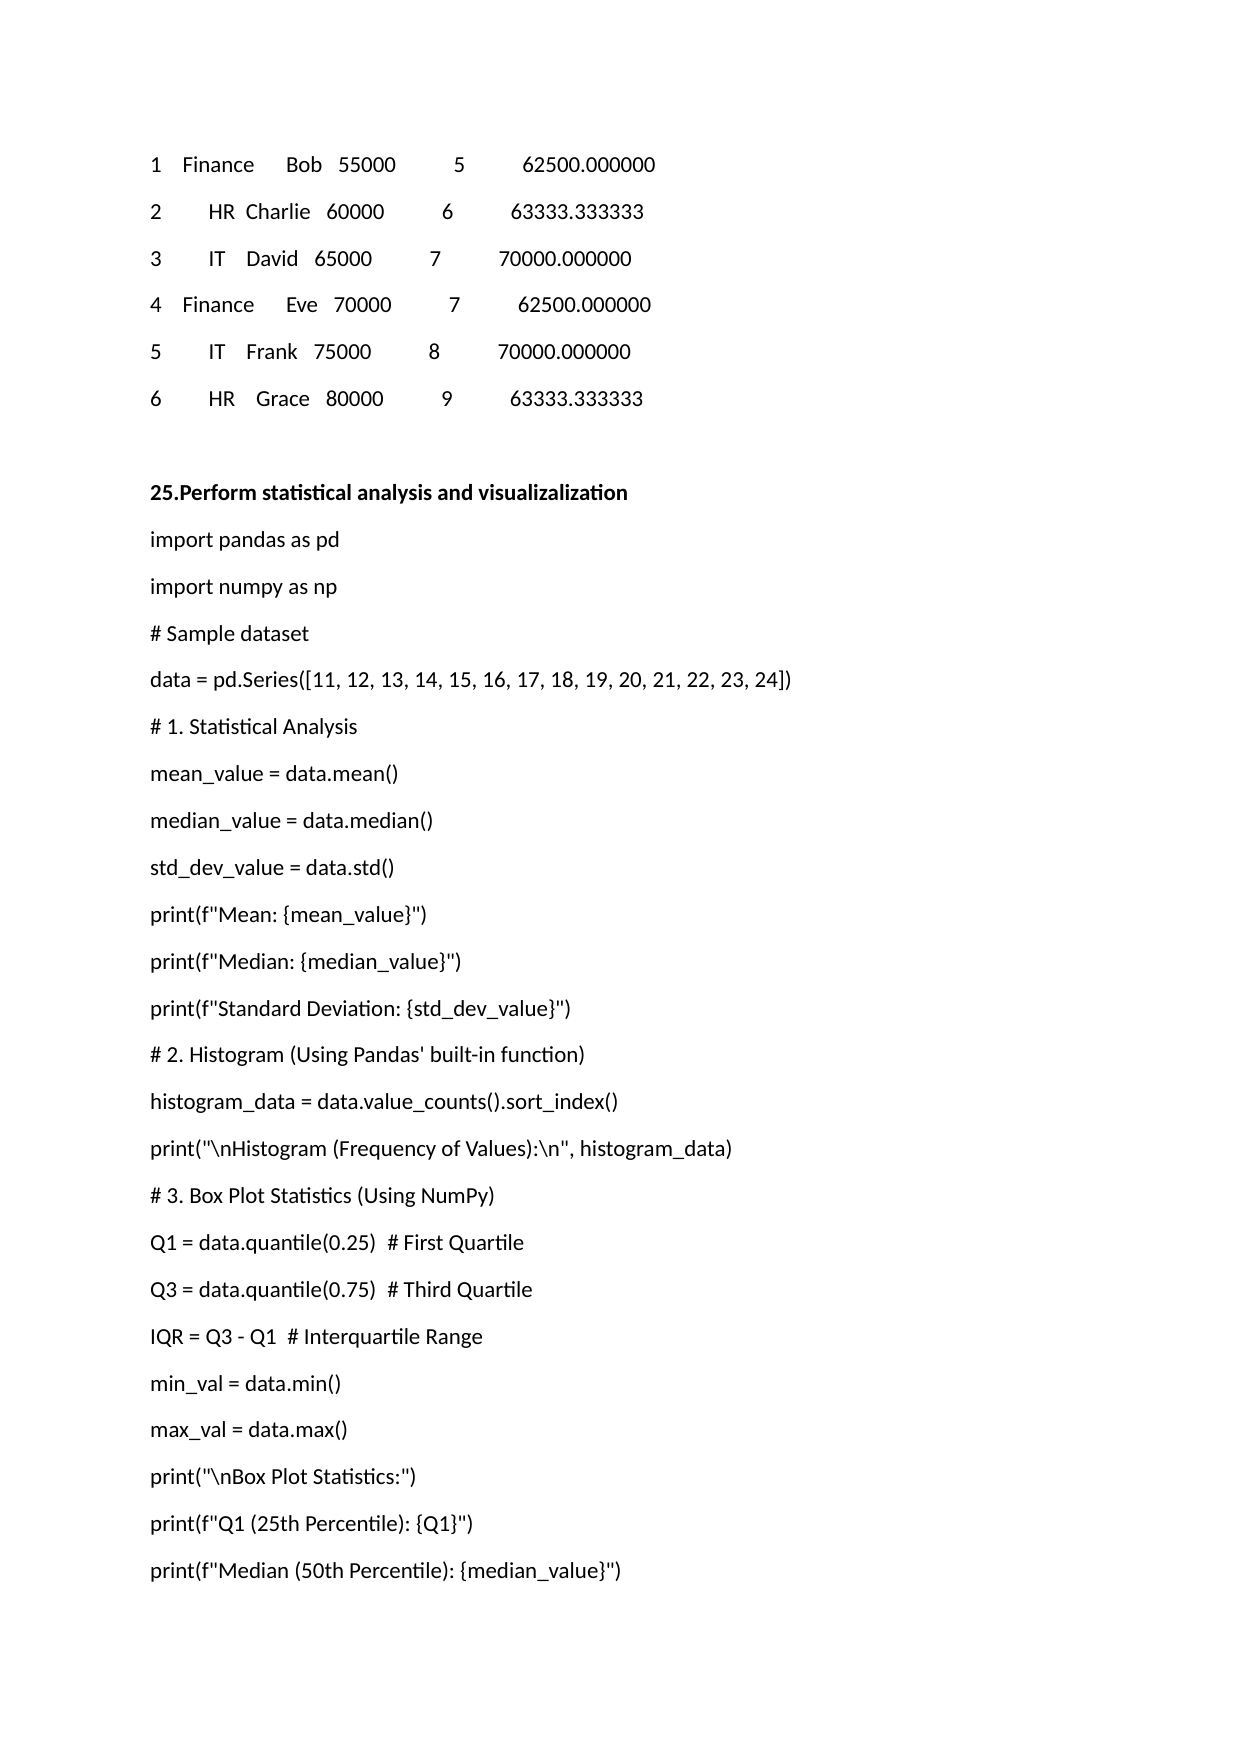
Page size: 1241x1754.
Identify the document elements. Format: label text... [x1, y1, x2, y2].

text Q1 = data.quantile(0.25) # First Quartile [150, 1228, 1090, 1256]
text IQR = Q3 - Q1 # Interquartile Range [150, 1322, 1090, 1350]
text print("\nHistogram (Frequency of Values):\n", histogram_data) [150, 1134, 1090, 1162]
text # Sample dataset [150, 619, 1090, 647]
text data = pd.Series([11, 12, 13, 14, 15, 16, 17, 18, 19, 20, 21, 22, 23, 24]) [150, 666, 1090, 694]
text min_val = data.min() [150, 1369, 1090, 1397]
text 6 HR Grace 80000 9 63333.333333 [150, 384, 1090, 412]
text max_val = data.max() [150, 1416, 1090, 1444]
text 3 IT David 65000 7 70000.000000 [150, 244, 1090, 272]
text # 3. Box Plot Statistics (Using NumPy) [150, 1181, 1090, 1209]
text Q3 = data.quantile(0.75) # Third Quartile [150, 1275, 1090, 1303]
text print("\nBox Plot Statistics:") [150, 1462, 1090, 1491]
text 1 Finance Bob 55000 5 62500.000000 [150, 150, 1090, 178]
text import numpy as np [150, 572, 1090, 600]
text # 1. Statistical Analysis [150, 712, 1090, 741]
text median_value = data.median() [150, 806, 1090, 834]
text histogram_data = data.value_counts().sort_index() [150, 1087, 1090, 1116]
text 25.Perform statistical analysis and visualizalization [150, 478, 1090, 506]
text import pandas as pd [150, 525, 1090, 553]
text print(f"Mean: {mean_value}") [150, 900, 1090, 928]
text std_dev_value = data.std() [150, 853, 1090, 881]
text 2 HR Charlie 60000 6 63333.333333 [150, 197, 1090, 225]
text print(f"Q1 (25th Percentile): {Q1}") [150, 1509, 1090, 1537]
text 5 IT Frank 75000 8 70000.000000 [150, 337, 1090, 366]
text print(f"Standard Deviation: {std_dev_value}") [150, 994, 1090, 1022]
text 4 Finance Eve 70000 7 62500.000000 [150, 291, 1090, 319]
text print(f"Median: {median_value}") [150, 947, 1090, 975]
text mean_value = data.mean() [150, 759, 1090, 787]
text # 2. Histogram (Using Pandas' built-in function) [150, 1041, 1090, 1069]
text print(f"Median (50th Percentile): {median_value}") [150, 1556, 1090, 1584]
